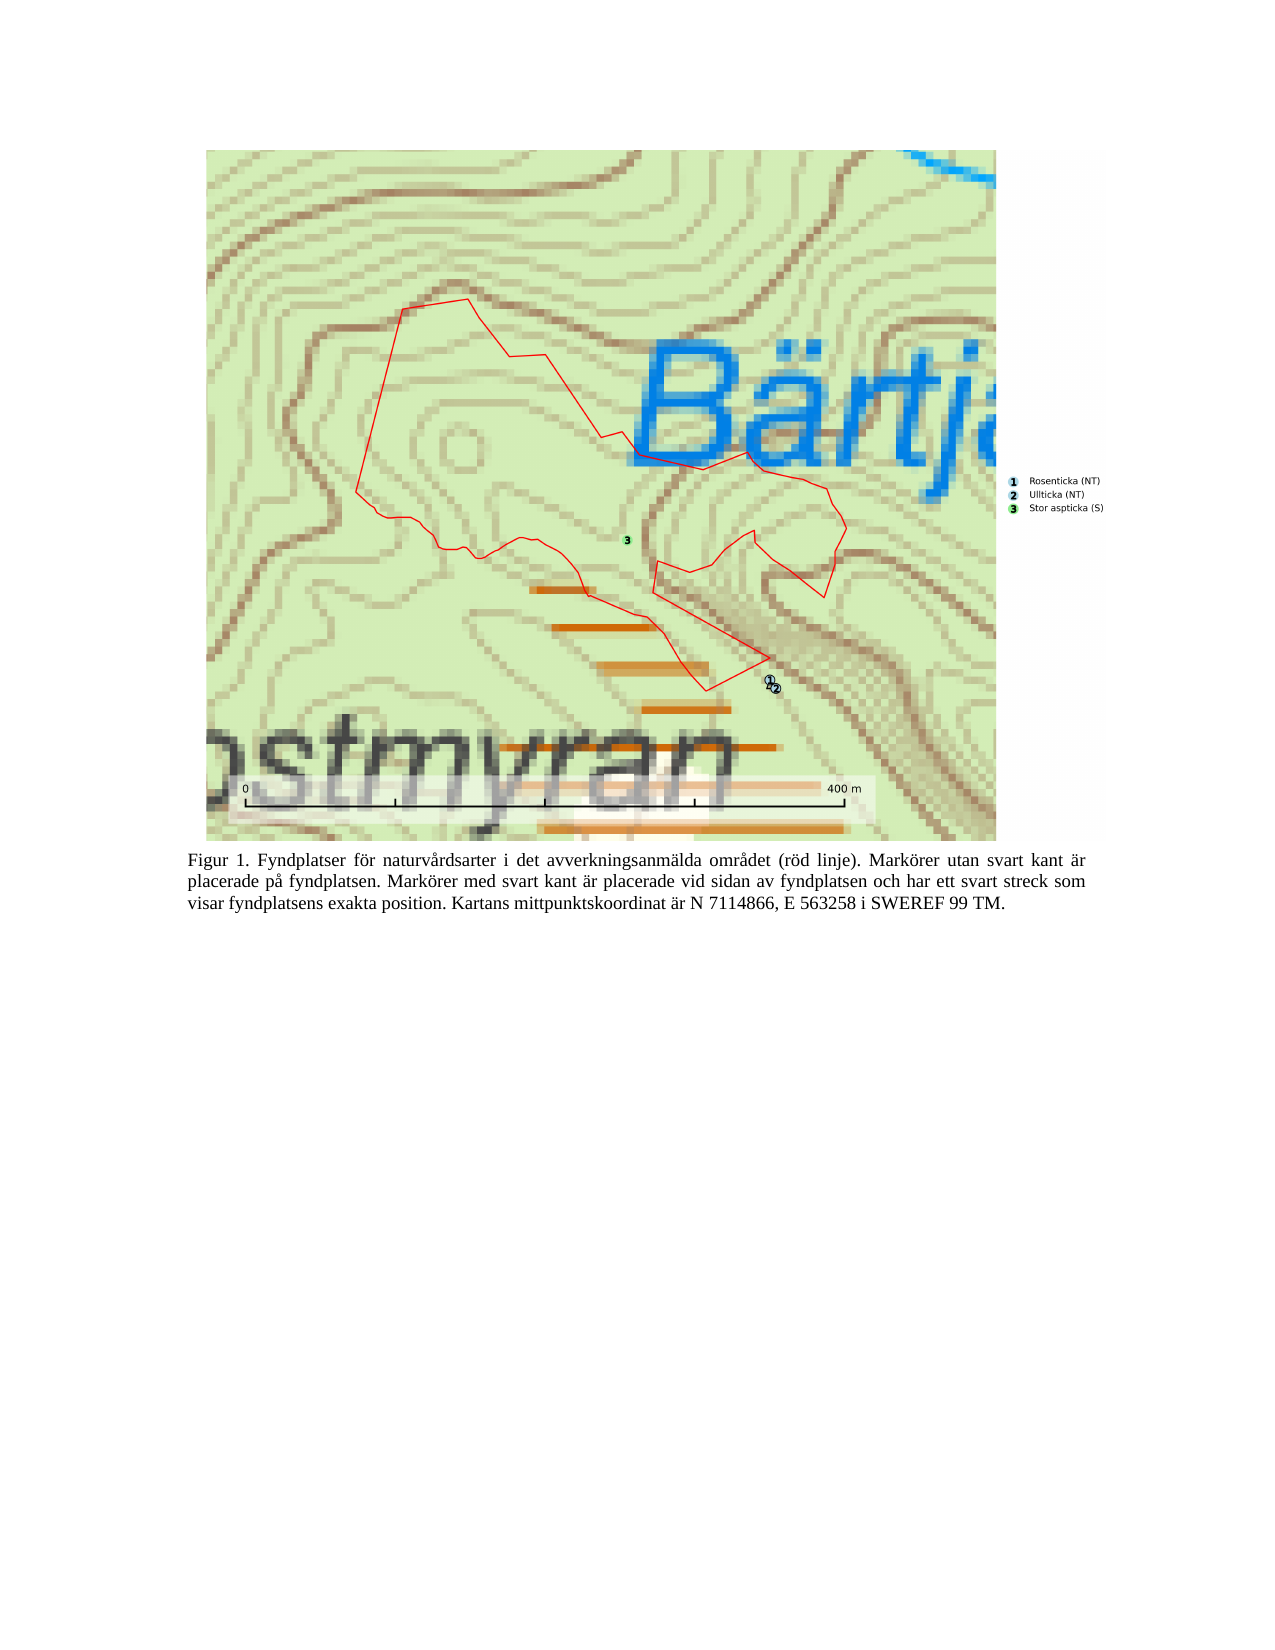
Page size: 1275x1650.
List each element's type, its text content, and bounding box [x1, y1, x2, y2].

picture [206, 150, 1107, 841]
text Figur 1. Fyndplatser för naturvårdsarter i det avverkningsanmälda området (röd linje). Markörer utan svart kant är placerade på fyndplatsen. Markörer med svart kant är placerade vid sidan av fyndplatsen och har ett svart streck som visar fyndplatsens exakta position. Kartans mittpunktskoordinat är N 7114866, E 563258 i SWEREF 99 TM. [187, 848, 1087, 913]
